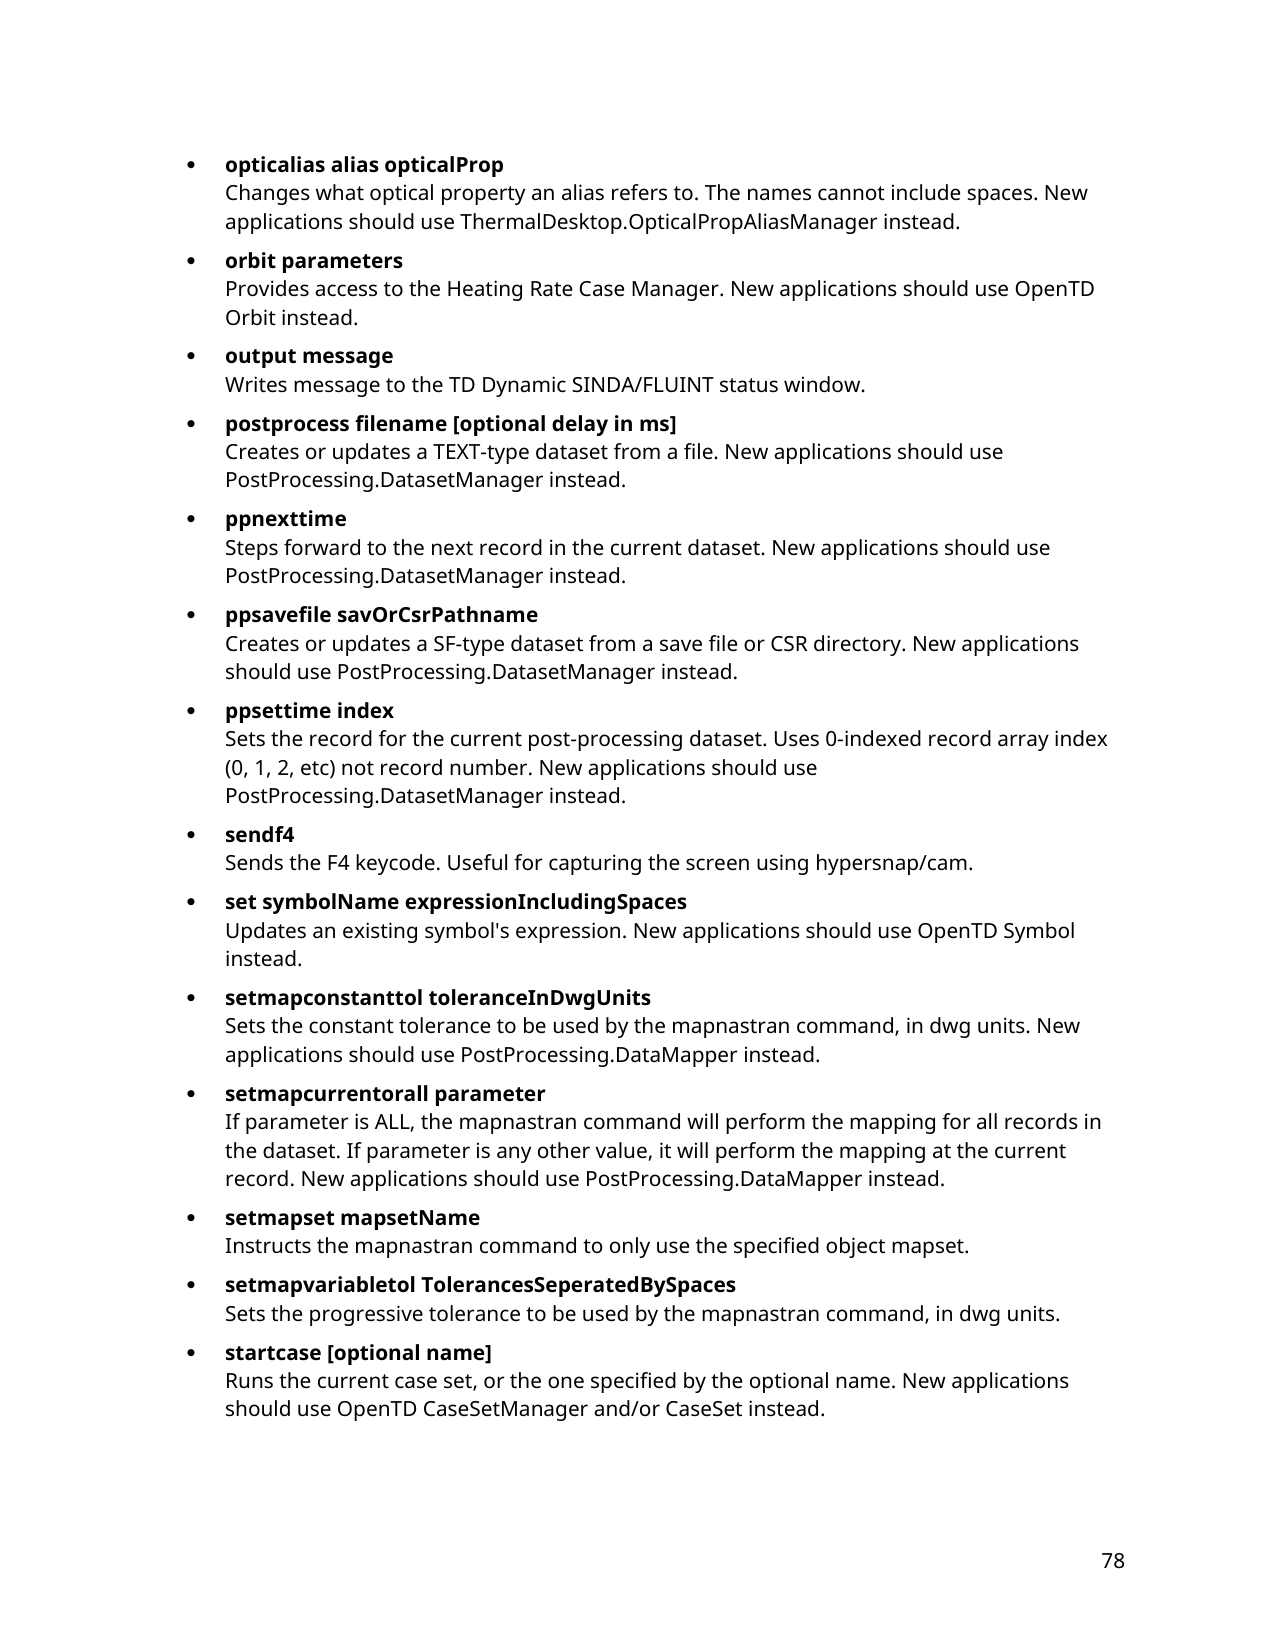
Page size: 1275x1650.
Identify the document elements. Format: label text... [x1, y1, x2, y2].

list setmapset mapsetName Instructs the mapnastran command to only use the specified object mapset. [187, 1203, 1125, 1260]
list opticalias alias opticalProp Changes what optical property an alias refers to. The names cannot include spaces. New applications should use ThermalDesktop.OpticalPropAliasManager instead. [187, 150, 1125, 235]
list ppsettime index Sets the record for the current post-processing dataset. Uses 0-indexed record array index (0, 1, 2, etc) not record number. New applications should use PostProcessing.DatasetManager instead. [187, 696, 1125, 810]
list startcase [optional name] Runs the current case set, or the one specified by the optional name. New applications should use OpenTD CaseSetManager and/or CaseSet instead. [187, 1338, 1125, 1423]
list output message Writes message to the TD Dynamic SINDA/FLUINT status window. [187, 341, 1125, 398]
list ppnexttime Steps forward to the next record in the current dataset. New applications should use PostProcessing.DatasetManager instead. [187, 504, 1125, 590]
list orbit parameters Provides access to the Heating Rate Case Manager. New applications should use OpenTD Orbit instead. [187, 246, 1125, 331]
list set symbolName expressionIncludingSpaces Updates an existing symbol's expression. New applications should use OpenTD Symbol instead. [187, 887, 1125, 973]
list setmapcurrentorall parameter If parameter is ALL, the mapnastran command will perform the mapping for all records in the dataset. If parameter is any other value, it will perform the mapping at the current record. New applications should use PostProcessing.DataMapper instead. [187, 1079, 1125, 1193]
list setmapconstanttol toleranceInDwgUnits Sets the constant tolerance to be used by the mapnastran command, in dwg units. New applications should use PostProcessing.DataMapper instead. [187, 983, 1125, 1068]
list setmapvariabletol TolerancesSeperatedBySpaces Sets the progressive tolerance to be used by the mapnastran command, in dwg units. [187, 1270, 1125, 1327]
list sendf4 Sends the F4 keycode. Useful for capturing the screen using hypersnap/cam. [187, 820, 1125, 877]
list ppsavefile savOrCsrPathname Creates or updates a SF-type dataset from a save file or CSR directory. New applications should use PostProcessing.DatasetManager instead. [187, 600, 1125, 686]
list postprocess filename [optional delay in ms] Creates or updates a TEXT-type dataset from a file. New applications should use PostProcessing.DatasetManager instead. [187, 409, 1125, 494]
